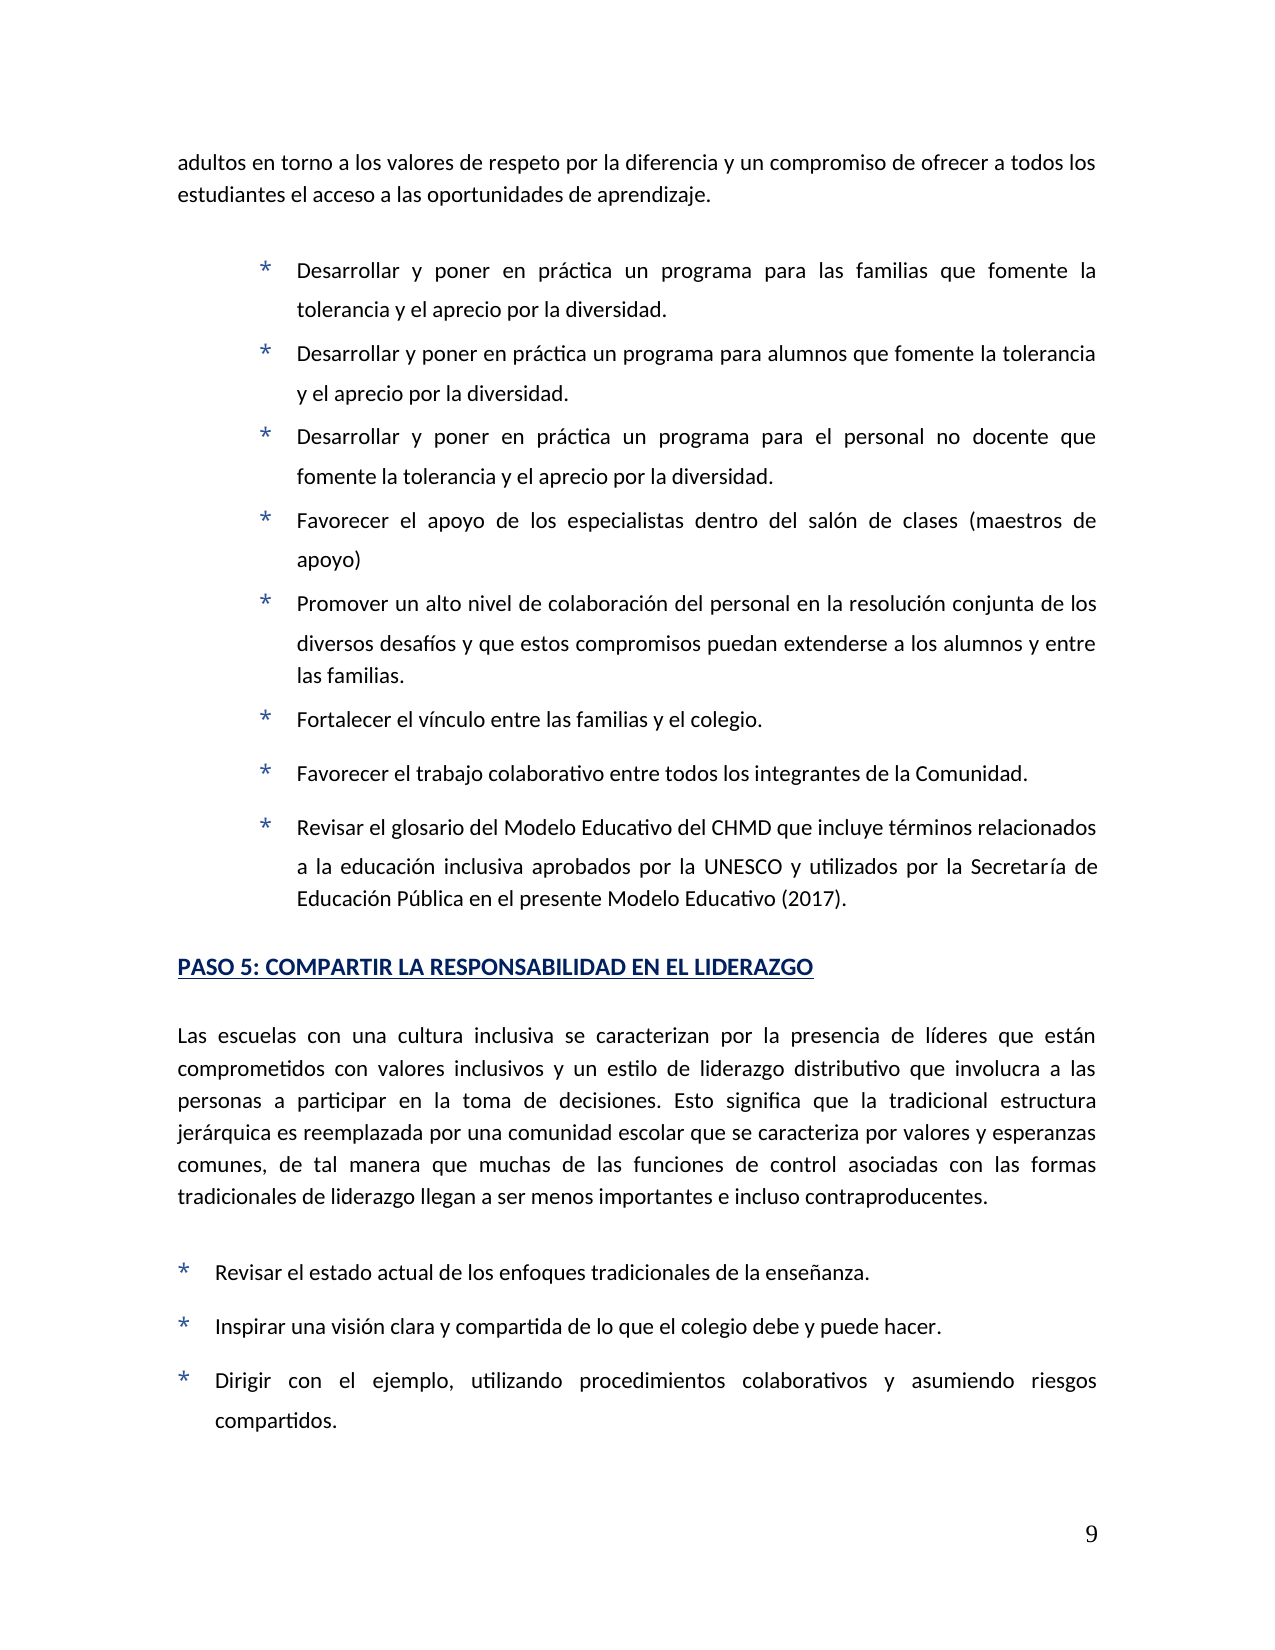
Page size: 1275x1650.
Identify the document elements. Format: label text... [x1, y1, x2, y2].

list Promover un alto nivel de colaboración del personal en la resolución conjunta de los diversos desafíos y que estos compromisos puedan extenderse a los alumnos y entre las familias. [259, 577, 1098, 689]
list Inspirar una visión clara y compartida de lo que el colegio debe y puede hacer. [177, 1301, 1098, 1348]
list Favorecer el trabajo colaborativo entre todos los integrantes de la Comunidad. [259, 747, 1098, 794]
list Revisar el estado actual de los enfoques tradicionales de la enseñanza. [177, 1247, 1098, 1294]
list Fortalecer el vínculo entre las familias y el colegio. [259, 693, 1098, 740]
list Revisar el glosario del Modelo Educativo del CHMD que incluye términos relacionados a la educación inclusiva aprobados por la UNESCO y utilizados por la Secretaría de Educación Pública en el presente Modelo Educativo (2017). [259, 801, 1098, 912]
list Dirigir con el ejemplo, utilizando procedimientos colaborativos y asumiendo riesgos compartidos. [177, 1355, 1098, 1434]
text Las escuelas con una cultura inclusiva se caracterizan por la presencia de líderes que están comprometidos con valores inclusivos y un estilo de liderazgo distributivo que involucra a las personas a participar en la toma de decisiones. Esto significa que la tradicional estructura jerárquica es reemplazada por una comunidad escolar que se caracteriza por valores y esperanzas comunes, de tal manera que muchas de las funciones de control asociadas con las formas tradicionales de liderazgo llegan a ser menos importantes e incluso contraproducentes. [177, 1021, 1098, 1210]
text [177, 148, 1098, 208]
list Desarrollar y poner en práctica un programa para alumnos que fomente la tolerancia y el aprecio por la diversidad. [259, 327, 1098, 407]
list Desarrollar y poner en práctica un programa para las familias que fomente la tolerancia y el aprecio por la diversidad. [259, 244, 1098, 323]
text PASO 5: COMPARTIR LA RESPONSABILIDAD EN EL LIDERAZGO [177, 951, 1098, 982]
list Desarrollar y poner en práctica un programa para el personal no docente que fomente la tolerancia y el aprecio por la diversidad. [259, 411, 1098, 490]
list Favorecer el apoyo de los especialistas dentro del salón de clases (maestros de apoyo) [259, 494, 1098, 573]
